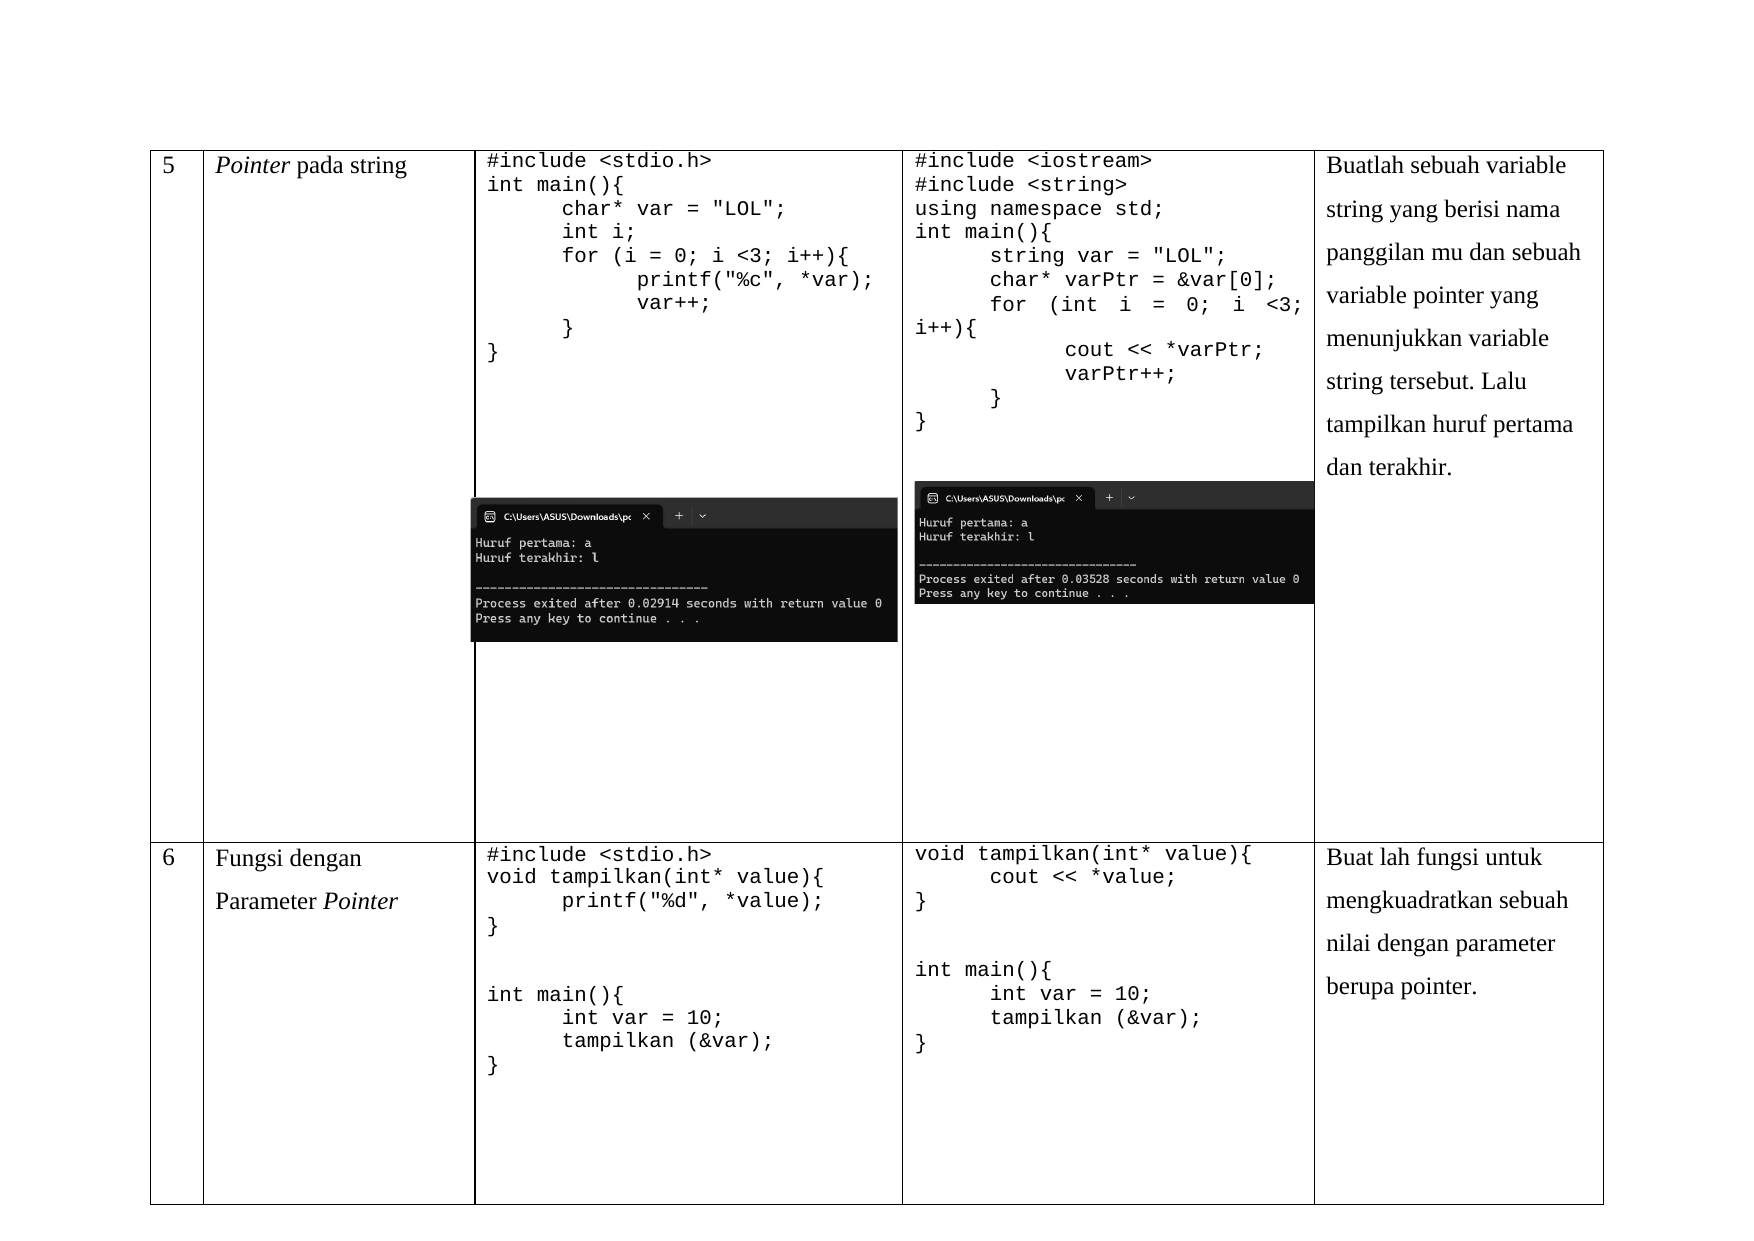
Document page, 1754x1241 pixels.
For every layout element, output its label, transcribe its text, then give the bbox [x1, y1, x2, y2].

table_cell #include <stdio.h> void tampilkan(int* value){ printf("%d", *value); } [476, 843, 902, 958]
table_header Pointer pada string [204, 151, 474, 842]
picture [470, 497, 898, 642]
table_cell [204, 958, 474, 1204]
table_header #include <stdio.h> int main(){ char* var = "LOL"; int i; for (i = 0; i <3; i++){ printf("%c", *var); var++; } } [476, 151, 902, 842]
table_cell Buat lah fungsi untuk mengkuadratkan sebuah nilai dengan parameter [1315, 843, 1603, 958]
table_cell [151, 958, 203, 1204]
table_cell berupa pointer. [1315, 958, 1603, 1204]
table_header Buatlah sebuah variable string yang berisi nama panggilan mu dan sebuah variable pointer yang menunjukkan variable string tersebut. Lalu tampilkan huruf pertama dan terakhir. [1315, 151, 1603, 842]
table_cell void tampilkan(int* value){ cout << *value; } [903, 843, 1314, 958]
picture [914, 481, 1315, 604]
table_header 5 [151, 151, 203, 842]
table_header #include <iostream> #include <string> using namespace std; int main(){ string var = "LOL"; char* varPtr = &var[0]; for (int i = 0; i <3; i++){ cout << *varPtr; varPtr++; } } [903, 151, 1314, 842]
table_cell Fungsi dengan Parameter Pointer [204, 843, 474, 958]
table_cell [476, 958, 902, 1204]
table_cell 6 [151, 843, 203, 958]
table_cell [903, 958, 1314, 1204]
